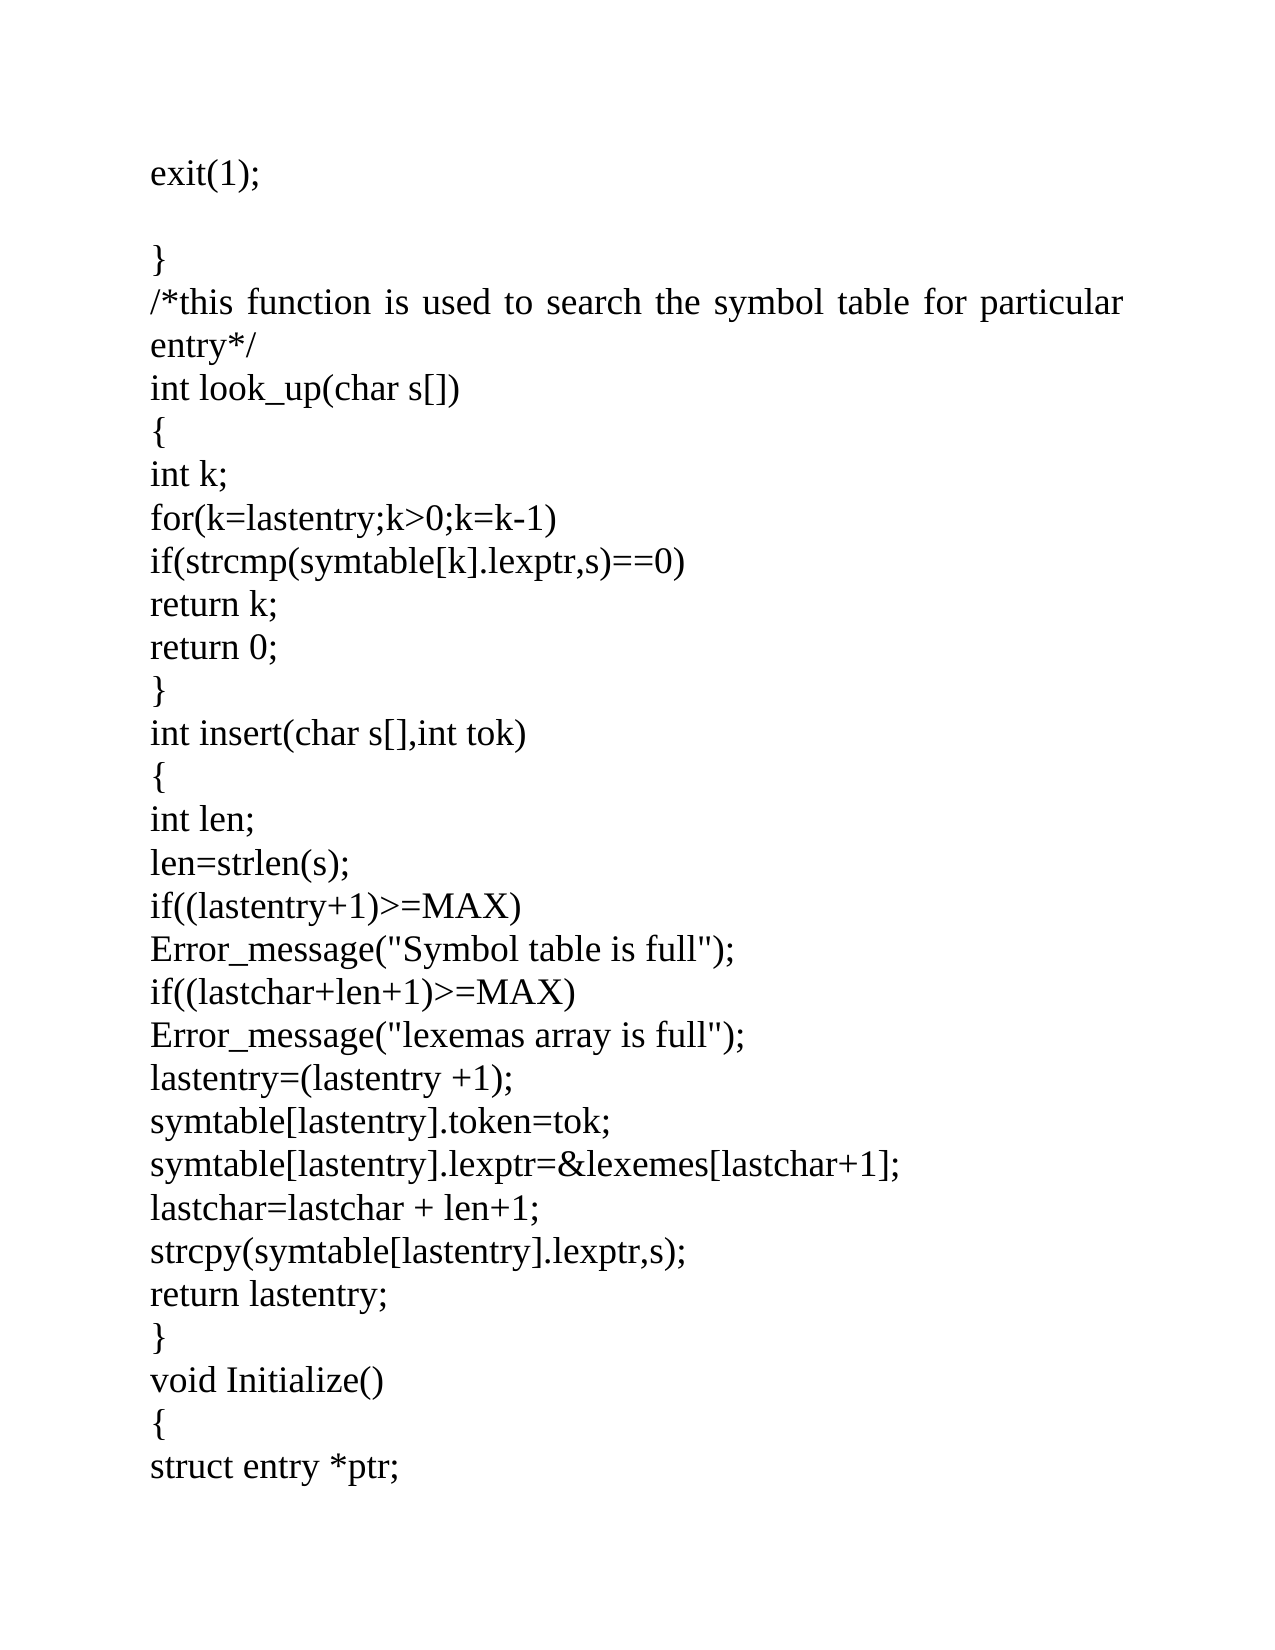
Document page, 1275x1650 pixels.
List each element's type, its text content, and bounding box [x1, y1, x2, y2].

text } [150, 1314, 1125, 1357]
text int len; [150, 797, 1125, 840]
text if(strcmp(symtable[k].lexptr,s)==0) [150, 538, 1125, 581]
text if((lastchar+len+1)>=MAX) [150, 969, 1125, 1012]
text } [150, 667, 1125, 711]
text exit(1); [150, 150, 1125, 193]
text int look_up(char s[]) [150, 366, 1125, 409]
text Error_message("lexemas array is full"); [150, 1012, 1125, 1056]
text len=strlen(s); [150, 840, 1125, 883]
text for(k=lastentry;k>0;k=k-1) [150, 495, 1125, 538]
text } [150, 236, 1125, 279]
text if((lastentry+1)>=MAX) [150, 883, 1125, 926]
text symtable[lastentry].token=tok; [150, 1099, 1125, 1142]
text return k; [150, 581, 1125, 624]
text return 0; [150, 624, 1125, 667]
text { [150, 1401, 1125, 1444]
text struct entry *ptr; [150, 1444, 1125, 1487]
text lastchar=lastchar + len+1; [150, 1185, 1125, 1228]
text int k; [150, 452, 1125, 495]
text { [150, 409, 1125, 452]
text /*this function is used to search the symbol table for particular entry*/ [150, 279, 1125, 366]
text void Initialize() [150, 1357, 1125, 1401]
text { [150, 754, 1125, 797]
text return lastentry; [150, 1271, 1125, 1314]
text Error_message("Symbol table is full"); [150, 926, 1125, 969]
text lastentry=(lastentry +1); [150, 1056, 1125, 1099]
text int insert(char s[],int tok) [150, 711, 1125, 754]
text strcpy(symtable[lastentry].lexptr,s); [150, 1228, 1125, 1271]
text symtable[lastentry].lexptr=&lexemes[lastchar+1]; [150, 1142, 1125, 1185]
